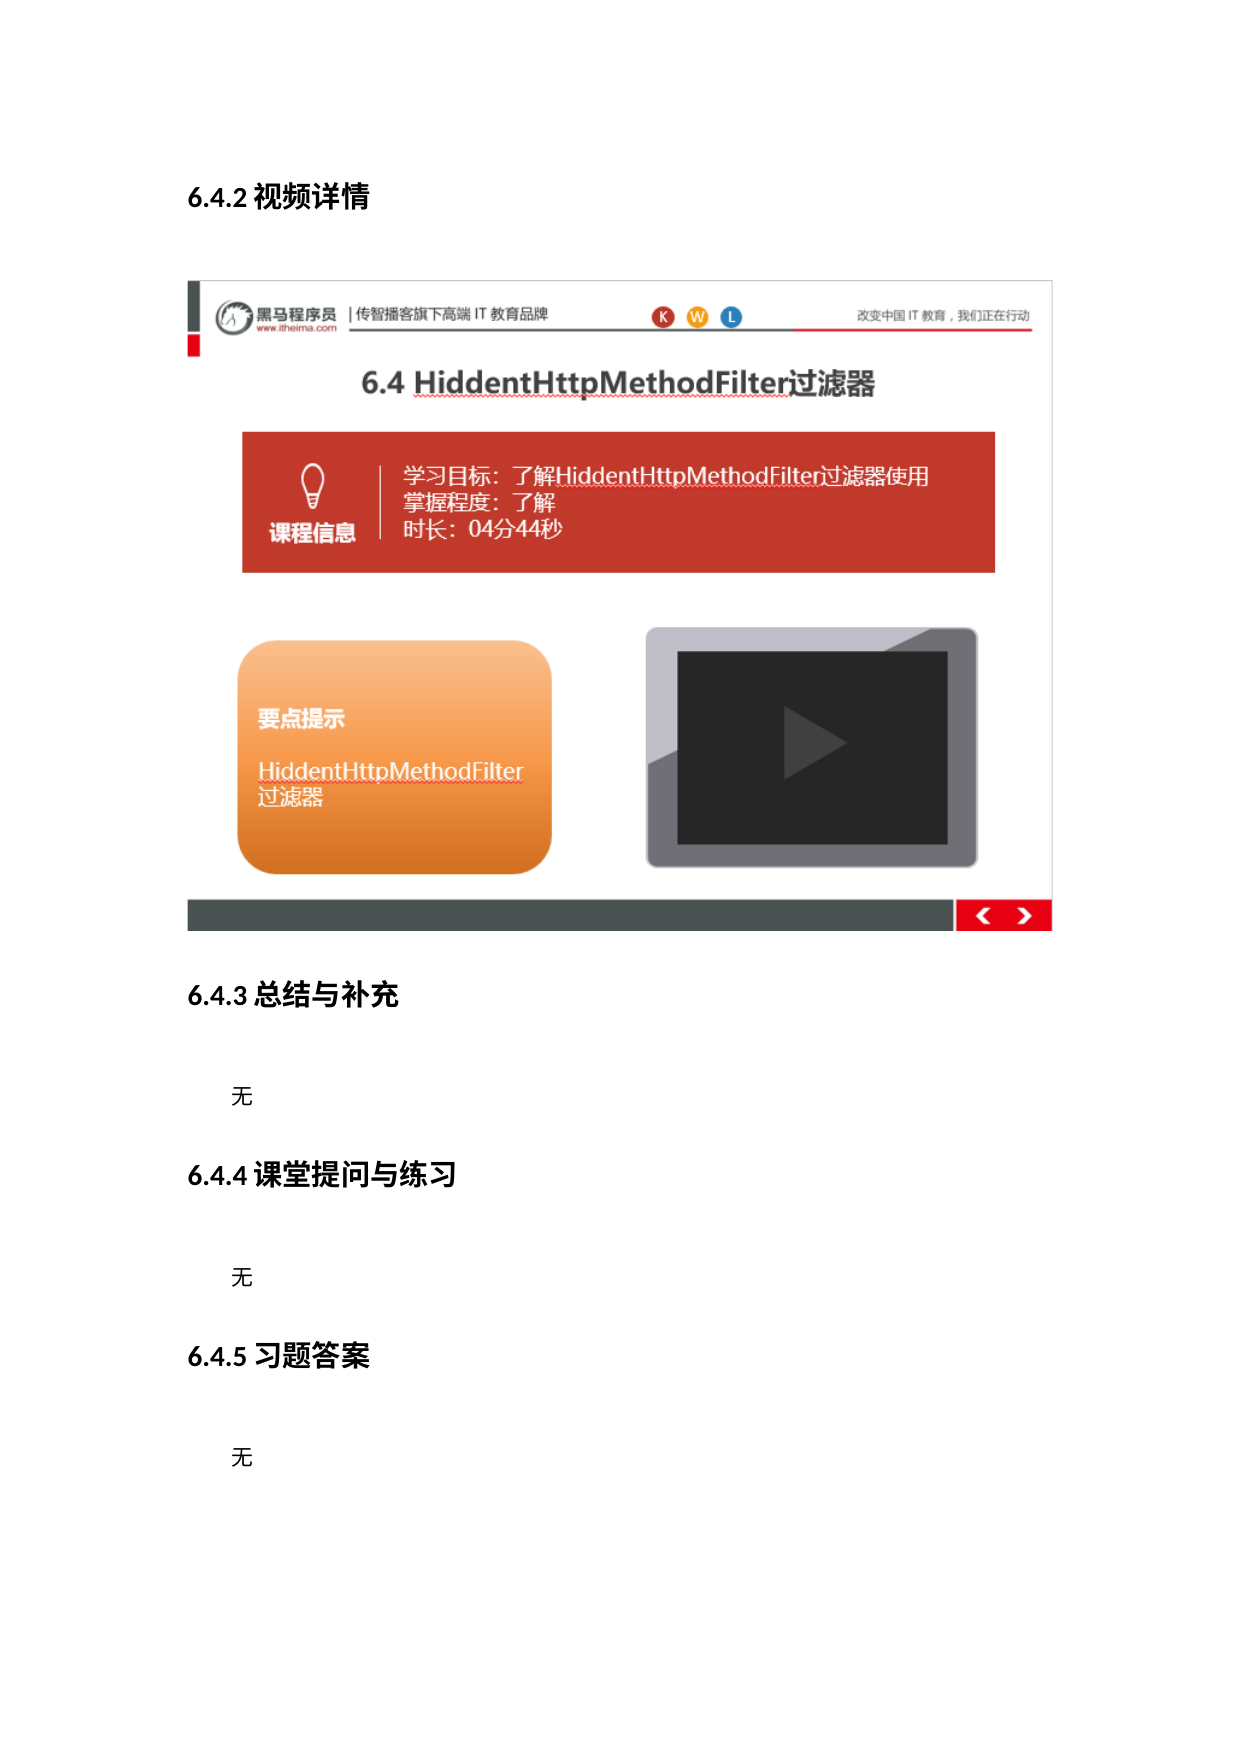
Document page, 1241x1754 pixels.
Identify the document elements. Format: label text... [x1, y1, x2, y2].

text 无 [187, 1079, 1053, 1111]
text 无 [187, 1259, 1053, 1292]
picture [187, 280, 1053, 931]
subtitle 6.4.5习题答案 [187, 1321, 1053, 1386]
subtitle 6.4.4课堂提问与练习 [187, 1141, 1053, 1206]
subtitle 6.4.3总结与补充 [187, 960, 1053, 1025]
text 无 [187, 1440, 1053, 1472]
subtitle 6.4.2视频详情 [187, 162, 1053, 227]
